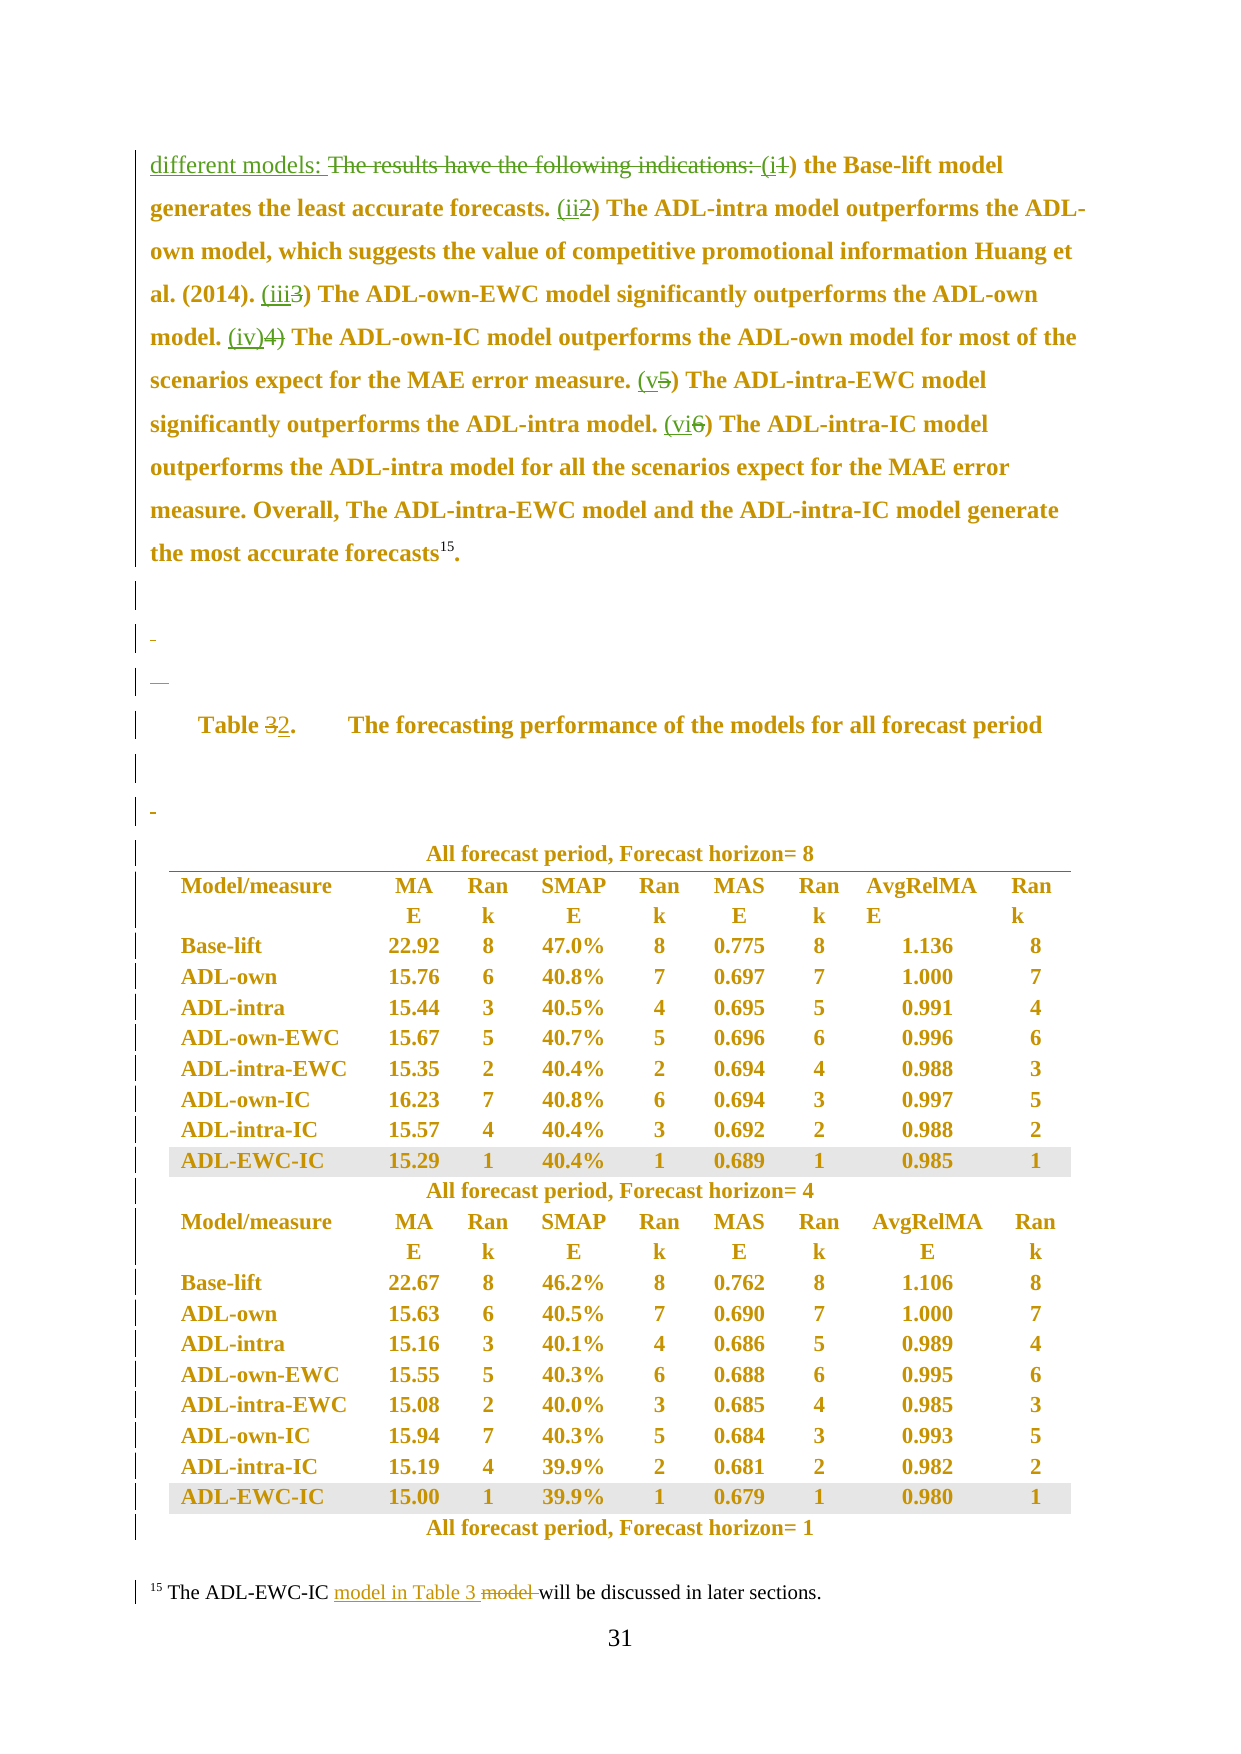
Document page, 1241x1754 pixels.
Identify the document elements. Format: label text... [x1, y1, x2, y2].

table_cell 6 [1000, 1024, 1071, 1055]
table_cell 0.775 [695, 933, 783, 963]
table_cell 0.688 [695, 1361, 783, 1391]
table_cell 2 [452, 1055, 524, 1086]
table_cell 4 [452, 1453, 524, 1483]
table_cell 4 [783, 1055, 855, 1086]
table_cell 7 [1000, 1300, 1071, 1330]
table_cell 8 [623, 1269, 695, 1299]
table_cell MASE [695, 1208, 783, 1269]
table_cell 0.997 [855, 1086, 1000, 1116]
table_cell 6 [452, 1300, 524, 1330]
table_cell 3 [623, 1391, 695, 1422]
table_cell 16.23 [376, 1086, 452, 1116]
table_cell 5 [1000, 1422, 1071, 1453]
table_cell 1 [623, 1483, 695, 1514]
table_cell 2 [1000, 1116, 1071, 1147]
table_cell SMAPE [524, 1208, 623, 1269]
table_cell All forecast period, Forecast horizon= 4 [169, 1178, 1071, 1208]
table_cell 1 [623, 1147, 695, 1177]
table_cell AvgRelMAE [855, 1208, 1000, 1269]
table_cell Rank [783, 872, 855, 932]
table_cell 0.685 [695, 1391, 783, 1422]
table_cell 2 [452, 1391, 524, 1422]
table_cell 1 [452, 1483, 524, 1514]
table_cell 2 [783, 1116, 855, 1147]
table_cell 40.3% [524, 1361, 623, 1391]
table_cell 46.2% [524, 1269, 623, 1299]
table_cell 15.76 [376, 963, 452, 994]
table_cell 4 [1000, 994, 1071, 1024]
table_cell 7 [623, 1300, 695, 1330]
table_cell 8 [783, 1269, 855, 1299]
table_cell 40.8% [524, 963, 623, 994]
table_cell Rank [623, 872, 695, 932]
table_cell 5 [623, 1024, 695, 1055]
text Table . The forecasting performance of the models for all forecast period [150, 711, 1090, 739]
table_cell 7 [783, 963, 855, 994]
table_cell Model/measure [169, 872, 376, 932]
table_cell 0.982 [855, 1453, 1000, 1483]
table_cell 15.55 [376, 1361, 452, 1391]
table_cell 3 [452, 994, 524, 1024]
table_cell 0.689 [695, 1147, 783, 1177]
table_cell 3 [623, 1116, 695, 1147]
table_cell 15.63 [376, 1300, 452, 1330]
table_cell Rank [452, 872, 524, 932]
table_cell 1 [1000, 1483, 1071, 1514]
table_cell 4 [623, 1330, 695, 1361]
table_cell 0.681 [695, 1453, 783, 1483]
table_cell ADL-own-EWC [169, 1361, 376, 1391]
table_cell 1 [783, 1147, 855, 1177]
table_cell 0.762 [695, 1269, 783, 1299]
table_cell MAE [376, 872, 452, 932]
table_cell Base-lift [169, 933, 376, 963]
table_cell ADL-intra [169, 994, 376, 1024]
table_cell ADL-intra-IC [169, 1453, 376, 1483]
table_cell 0.991 [855, 994, 1000, 1024]
table_cell All forecast period, Forecast horizon= 1 [169, 1514, 1071, 1544]
table_cell 39.9% [524, 1483, 623, 1514]
table_cell SMAPE [524, 872, 623, 932]
table_cell 6 [1000, 1361, 1071, 1391]
table_cell Model/measure [169, 1208, 376, 1269]
table_cell 15.00 [376, 1483, 452, 1514]
table_cell Rank [1000, 872, 1071, 932]
table_cell 5 [783, 1330, 855, 1361]
table_cell 8 [623, 933, 695, 963]
table_cell ADL-EWC-IC [169, 1147, 376, 1177]
table_cell 47.0% [524, 933, 623, 963]
table_cell 4 [623, 994, 695, 1024]
table_cell 0.993 [855, 1422, 1000, 1453]
table_cell 0.684 [695, 1422, 783, 1453]
table_cell 39.9% [524, 1453, 623, 1483]
table_cell 8 [452, 933, 524, 963]
table_cell 0.988 [855, 1055, 1000, 1086]
table_cell 1.136 [855, 933, 1000, 963]
table_cell 40.5% [524, 1300, 623, 1330]
table_cell 5 [1000, 1086, 1071, 1116]
table_cell 8 [1000, 1269, 1071, 1299]
table_cell 15.94 [376, 1422, 452, 1453]
table_cell 1 [783, 1483, 855, 1514]
table_cell 4 [1000, 1330, 1071, 1361]
table_cell 15.44 [376, 994, 452, 1024]
table_cell 2 [783, 1453, 855, 1483]
table_cell 0.694 [695, 1086, 783, 1116]
table_cell ADL-intra [169, 1330, 376, 1361]
table_cell 0.980 [855, 1483, 1000, 1514]
table_cell 40.7% [524, 1024, 623, 1055]
table_cell 40.4% [524, 1147, 623, 1177]
table_cell 40.8% [524, 1086, 623, 1116]
table_cell 22.92 [376, 933, 452, 963]
table_cell 7 [623, 963, 695, 994]
table_cell 6 [783, 1024, 855, 1055]
table_cell 3 [1000, 1391, 1071, 1422]
table_cell 5 [452, 1024, 524, 1055]
table_cell 6 [623, 1361, 695, 1391]
table_cell 40.1% [524, 1330, 623, 1361]
table_cell 7 [452, 1086, 524, 1116]
table_cell 0.692 [695, 1116, 783, 1147]
table_cell 0.686 [695, 1330, 783, 1361]
table_cell Rank [452, 1208, 524, 1269]
table_cell ADL-EWC-IC [169, 1483, 376, 1514]
table_cell 0.996 [855, 1024, 1000, 1055]
table_header All forecast period, Forecast horizon= 8 [169, 840, 1071, 871]
table_cell 0.697 [695, 963, 783, 994]
table_cell 40.4% [524, 1055, 623, 1086]
table_cell 0.988 [855, 1116, 1000, 1147]
table_cell 1 [452, 1147, 524, 1177]
table_cell 0.985 [855, 1147, 1000, 1177]
table_cell 5 [452, 1361, 524, 1391]
table_cell 15.29 [376, 1147, 452, 1177]
table_cell ADL-own [169, 1300, 376, 1330]
table_cell ADL-own [169, 963, 376, 994]
table_cell 6 [783, 1361, 855, 1391]
table_cell AvgRelMAE [855, 872, 1000, 932]
table_cell 15.16 [376, 1330, 452, 1361]
table_cell 22.67 [376, 1269, 452, 1299]
table_cell 0.985 [855, 1391, 1000, 1422]
table_cell 1 [1000, 1147, 1071, 1177]
table_cell ADL-intra-EWC [169, 1055, 376, 1086]
table_cell 8 [452, 1269, 524, 1299]
table_cell Base-lift [169, 1269, 376, 1299]
table_cell Rank [1000, 1208, 1071, 1269]
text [150, 150, 1090, 567]
table_cell 40.4% [524, 1116, 623, 1147]
table_cell 2 [623, 1055, 695, 1086]
table_cell 0.995 [855, 1361, 1000, 1391]
table_cell 4 [452, 1116, 524, 1147]
table_cell 0.989 [855, 1330, 1000, 1361]
table_cell 3 [783, 1422, 855, 1453]
table_cell 2 [623, 1453, 695, 1483]
table_cell ADL-own-IC [169, 1422, 376, 1453]
table_cell 2 [1000, 1453, 1071, 1483]
table_cell 40.0% [524, 1391, 623, 1422]
table_cell 0.695 [695, 994, 783, 1024]
table_cell 7 [783, 1300, 855, 1330]
table_cell ADL-intra-EWC [169, 1391, 376, 1422]
table_cell 15.67 [376, 1024, 452, 1055]
table_cell 1.000 [855, 1300, 1000, 1330]
table_cell 8 [1000, 933, 1071, 963]
table_cell 3 [1000, 1055, 1071, 1086]
table_cell 15.35 [376, 1055, 452, 1086]
table_cell 3 [783, 1086, 855, 1116]
table_cell 40.3% [524, 1422, 623, 1453]
table_cell 0.696 [695, 1024, 783, 1055]
table_cell MASE [695, 872, 783, 932]
table_cell 0.690 [695, 1300, 783, 1330]
table_cell ADL-intra-IC [169, 1116, 376, 1147]
table_cell 7 [1000, 963, 1071, 994]
table_cell 5 [623, 1422, 695, 1453]
table_cell 8 [783, 933, 855, 963]
table_cell 7 [452, 1422, 524, 1453]
table_cell 6 [452, 963, 524, 994]
table_cell 0.679 [695, 1483, 783, 1514]
table_cell 15.19 [376, 1453, 452, 1483]
table_cell Rank [783, 1208, 855, 1269]
table_cell 4 [783, 1391, 855, 1422]
table_cell 6 [623, 1086, 695, 1116]
table_cell 5 [783, 994, 855, 1024]
table_cell MAE [376, 1208, 452, 1269]
table_cell 15.57 [376, 1116, 452, 1147]
table_cell 1.106 [855, 1269, 1000, 1299]
table_cell 1.000 [855, 963, 1000, 994]
table_cell Rank [623, 1208, 695, 1269]
table_cell 40.5% [524, 994, 623, 1024]
table_cell ADL-own-IC [169, 1086, 376, 1116]
table_cell 3 [452, 1330, 524, 1361]
table_cell 15.08 [376, 1391, 452, 1422]
table_cell 0.694 [695, 1055, 783, 1086]
table_cell ADL-own-EWC [169, 1024, 376, 1055]
